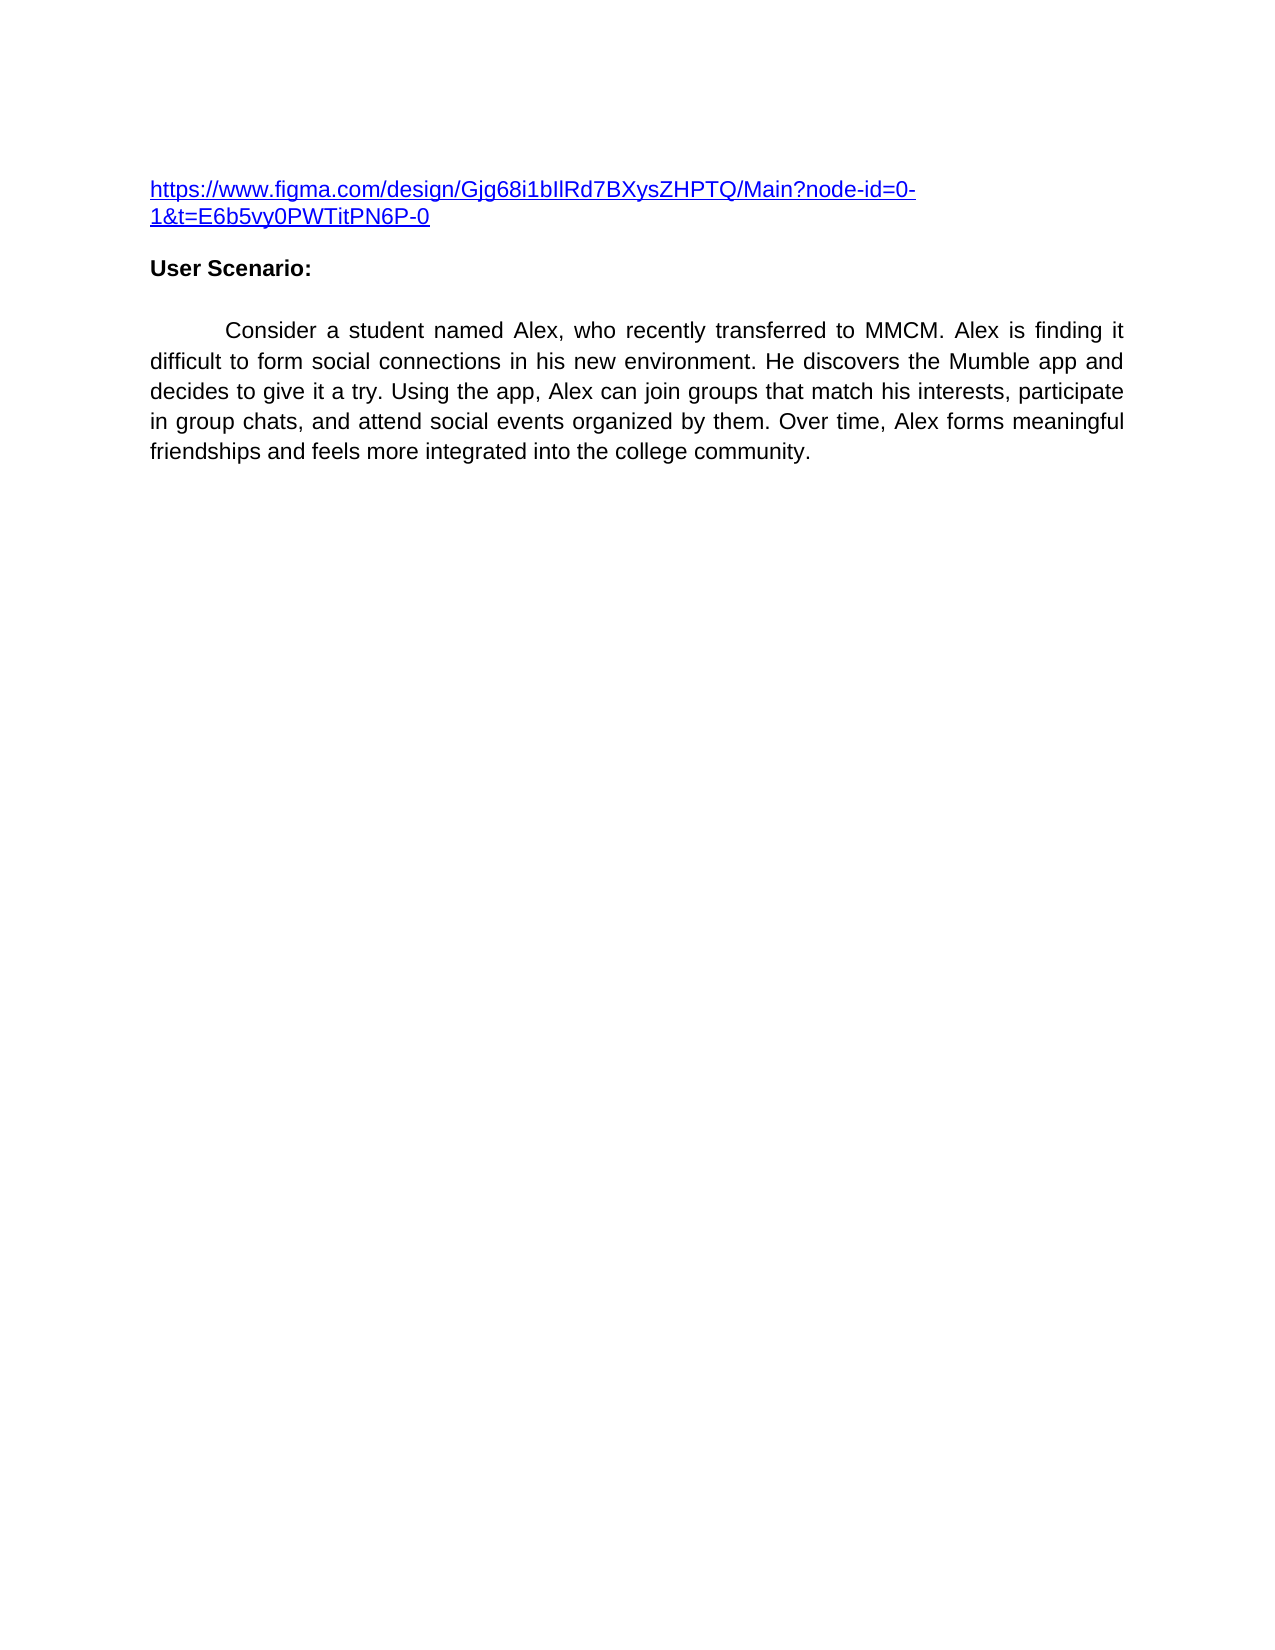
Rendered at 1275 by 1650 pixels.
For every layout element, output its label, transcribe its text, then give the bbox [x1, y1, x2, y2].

text https://www.figma.com/design/Gjg68i1bIlRd7BXysZHPTQ/Main?node-id=0-1&t=E6b5vy0PWTitPN6P-0 [150, 176, 1125, 229]
text Consider a student named Alex, who recently transferred to MMCM. Alex is finding it difficult to form social connections in his new environment. He discovers the Mumble app and decides to give it a try. Using the app, Alex can join groups that match his interests, participate in group chats, and attend social events organized by them. Over time, Alex forms meaningful friendships and feels more integrated into the college community. [150, 317, 1125, 464]
text User Scenario: [150, 255, 1125, 282]
